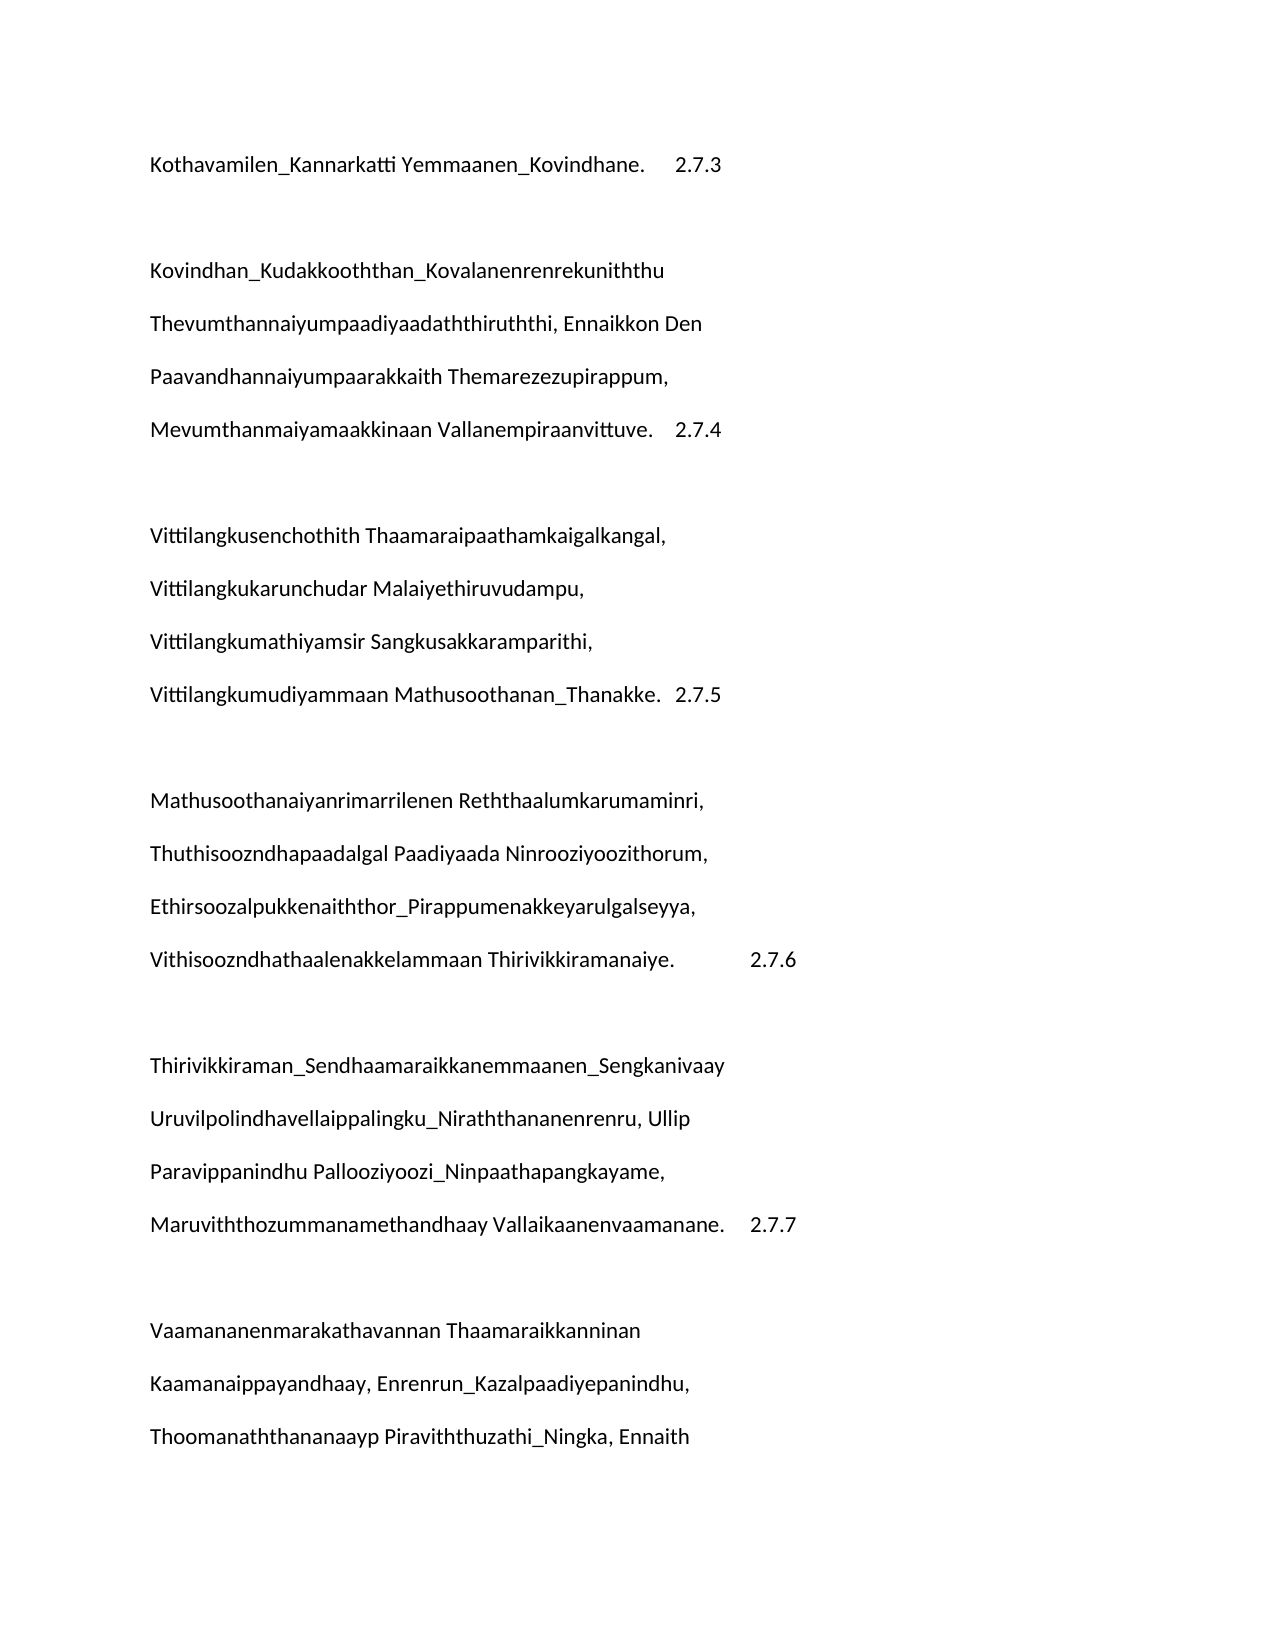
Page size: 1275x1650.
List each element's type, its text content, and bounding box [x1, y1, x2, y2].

text Mathusoothanaiyanrimarrilenen Reththaalumkarumaminri, [150, 786, 1125, 814]
text Thirivikkiraman_Sendhaamaraikkanemmaanen_Sengkanivaay [150, 1051, 1125, 1079]
text Mevumthanmaiyamaakkinaan Vallanempiraanvittuve. 2.7.4 [150, 415, 1125, 443]
text Ethirsoozalpukkenaiththor_Pirappumenakkeyarulgalseyya, [150, 892, 1125, 920]
text Vittilangkumathiyamsir Sangkusakkaramparithi, [150, 627, 1125, 655]
text Vithisoozndhathaalenakkelammaan Thirivikkiramanaiye. 2.7.6 [150, 945, 1125, 973]
text Uruvilpolindhavellaippalingku_Niraththananenrenru, Ullip [150, 1104, 1125, 1132]
text Maruviththozummanamethandhaay Vallaikaanenvaamanane. 2.7.7 [150, 1210, 1125, 1238]
text Kaamanaippayandhaay, Enrenrun_Kazalpaadiyepanindhu, [150, 1369, 1125, 1397]
text Kothavamilen_Kannarkatti Yemmaanen_Kovindhane. 2.7.3 [150, 150, 1125, 178]
text Paravippanindhu Pallooziyoozi_Ninpaathapangkayame, [150, 1157, 1125, 1185]
text Paavandhannaiyumpaarakkaith Themarezezupirappum, [150, 362, 1125, 390]
text Vittilangkukarunchudar Malaiyethiruvudampu, [150, 574, 1125, 602]
text Thoomanaththananaayp Piraviththuzathi_Ningka, Ennaith [150, 1422, 1125, 1451]
text Thevumthannaiyumpaadiyaadaththiruththi, Ennaikkon Den [150, 309, 1125, 337]
text Kovindhan_Kudakkooththan_Kovalanenrenrekuniththu [150, 256, 1125, 284]
text Vittilangkusenchothith Thaamaraipaathamkaigalkangal, [150, 521, 1125, 549]
text Vittilangkumudiyammaan Mathusoothanan_Thanakke. 2.7.5 [150, 680, 1125, 708]
text Thuthisoozndhapaadalgal Paadiyaada Ninrooziyoozithorum, [150, 839, 1125, 867]
text Vaamananenmarakathavannan Thaamaraikkanninan [150, 1316, 1125, 1344]
